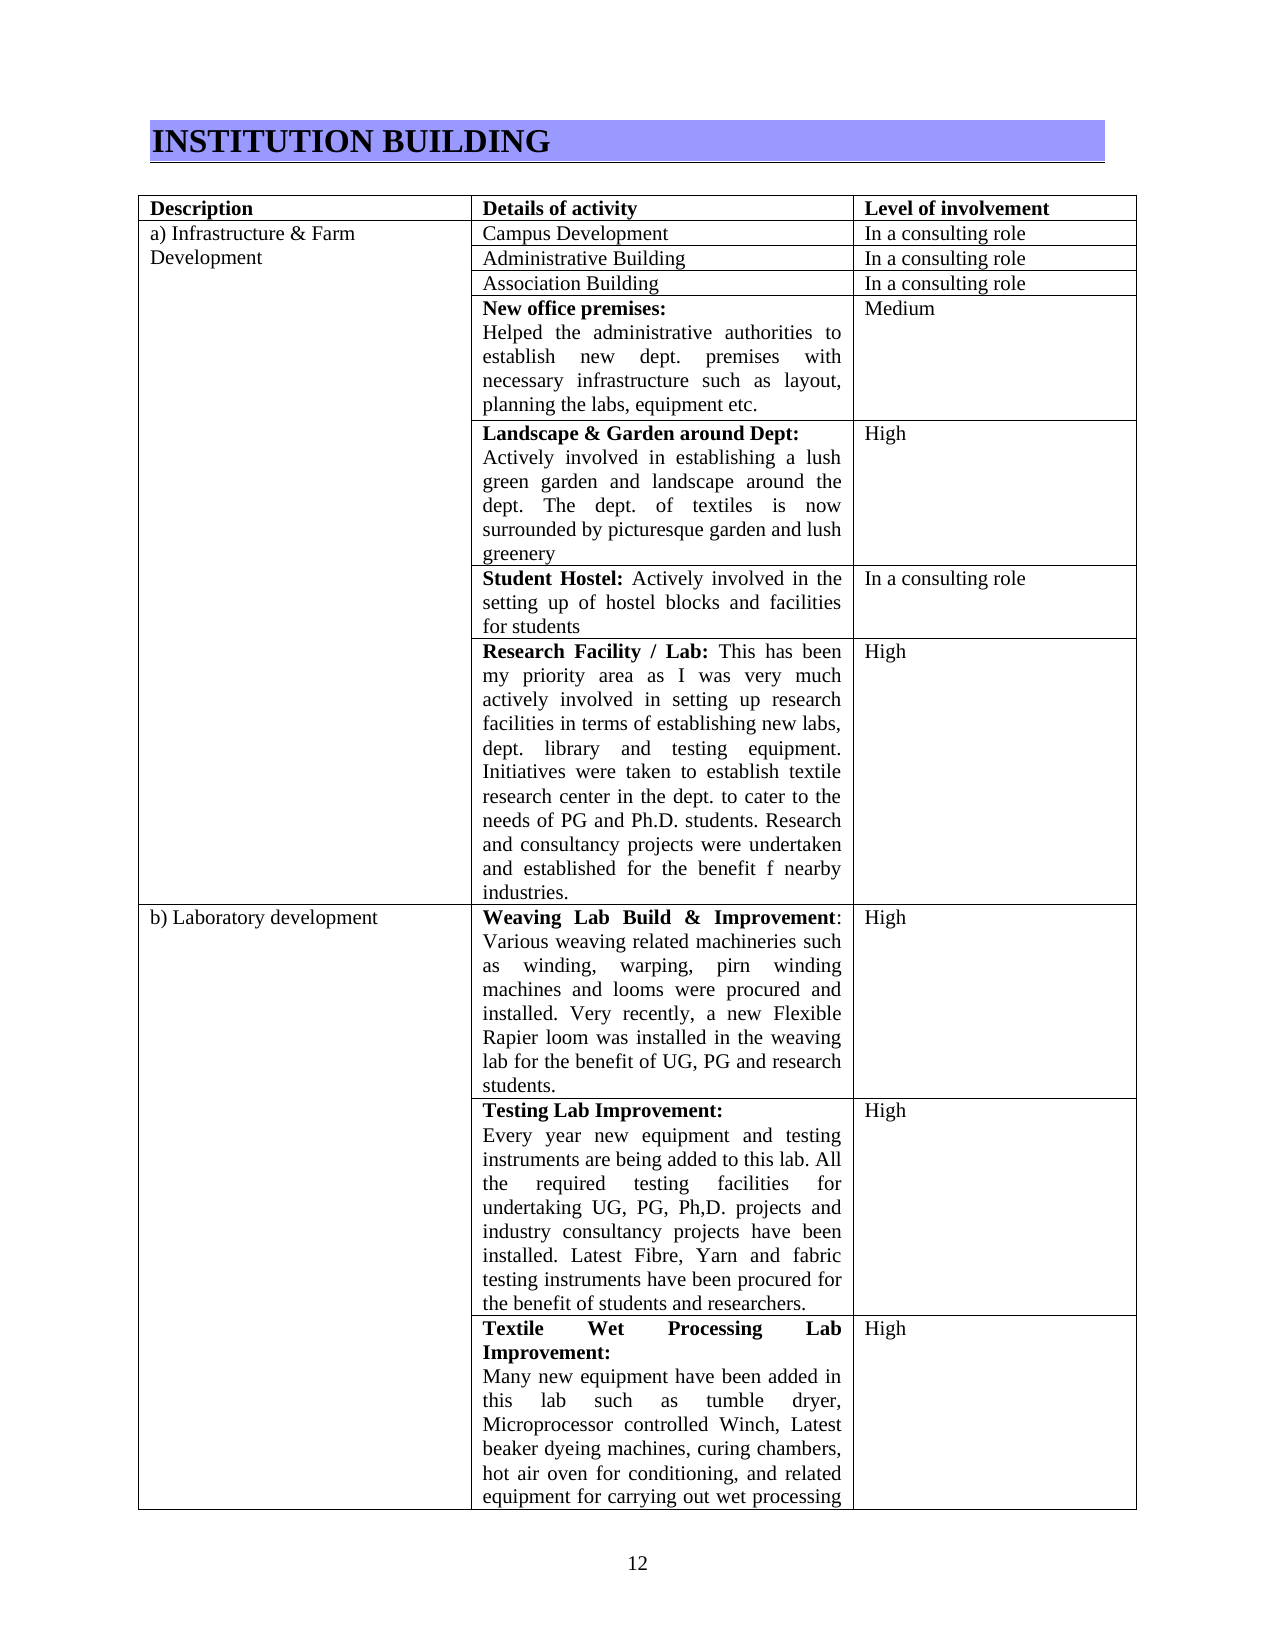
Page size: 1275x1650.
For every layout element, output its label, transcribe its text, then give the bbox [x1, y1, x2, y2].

table_cell High [854, 905, 1136, 1097]
table_cell High [854, 1099, 1136, 1315]
table_header Level of involvement [854, 196, 1136, 219]
table_cell High [854, 1316, 1136, 1508]
table_cell High [854, 639, 1136, 904]
table_cell b) Laboratory development [139, 905, 471, 1508]
table_cell In a consulting role [854, 271, 1136, 295]
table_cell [472, 1316, 853, 1508]
table_cell In a consulting role [854, 221, 1136, 245]
table_cell Testing Lab Improvement: Every year new equipment and testing instruments are being added to this lab. All the required testing facilities for undertaking UG, PG, Ph,D. projects and industry consultancy projects have been installed. Latest Fibre, Yarn and fabric testing instruments have been procured for the benefit of students and researchers. [472, 1099, 853, 1315]
table_header Description [139, 196, 471, 219]
table_cell In a consulting role [854, 246, 1136, 270]
table_header Details of activity [472, 196, 853, 219]
table_cell Research Facility / Lab: This has been my priority area as I was very much actively involved in setting up research facilities in terms of establishing new labs, dept. library and testing equipment. Initiatives were taken to establish textile research center in the dept. to cater to the needs of PG and Ph.D. students. Research and consultancy projects were undertaken and established for the benefit f nearby industries. [472, 639, 853, 904]
table_header INSTITUTION BUILDING [150, 120, 1105, 161]
table_cell Weaving Lab Build & Improvement: Various weaving related machineries such as winding, warping, pirn winding machines and looms were procured and installed. Very recently, a new Flexible Rapier loom was installed in the weaving lab for the benefit of UG, PG and research students. [472, 905, 853, 1097]
table_cell a) Infrastructure & Farm Development [139, 221, 471, 904]
table_cell Administrative Building [472, 246, 853, 270]
table_cell New office premises: Helped the administrative authorities to establish new dept. premises with necessary infrastructure such as layout, planning the labs, equipment etc. [472, 296, 853, 419]
table_cell High [854, 421, 1136, 565]
table_cell Landscape & Garden around Dept: Actively involved in establishing a lush green garden and landscape around the dept. The dept. of textiles is now surrounded by picturesque garden and lush greenery [472, 421, 853, 565]
table_cell Student Hostel: Actively involved in the setting up of hostel blocks and facilities for students [472, 566, 853, 638]
table_cell Association Building [472, 271, 853, 295]
table_cell Campus Development [472, 221, 853, 245]
table_cell Medium [854, 296, 1136, 419]
table_cell In a consulting role [854, 566, 1136, 638]
